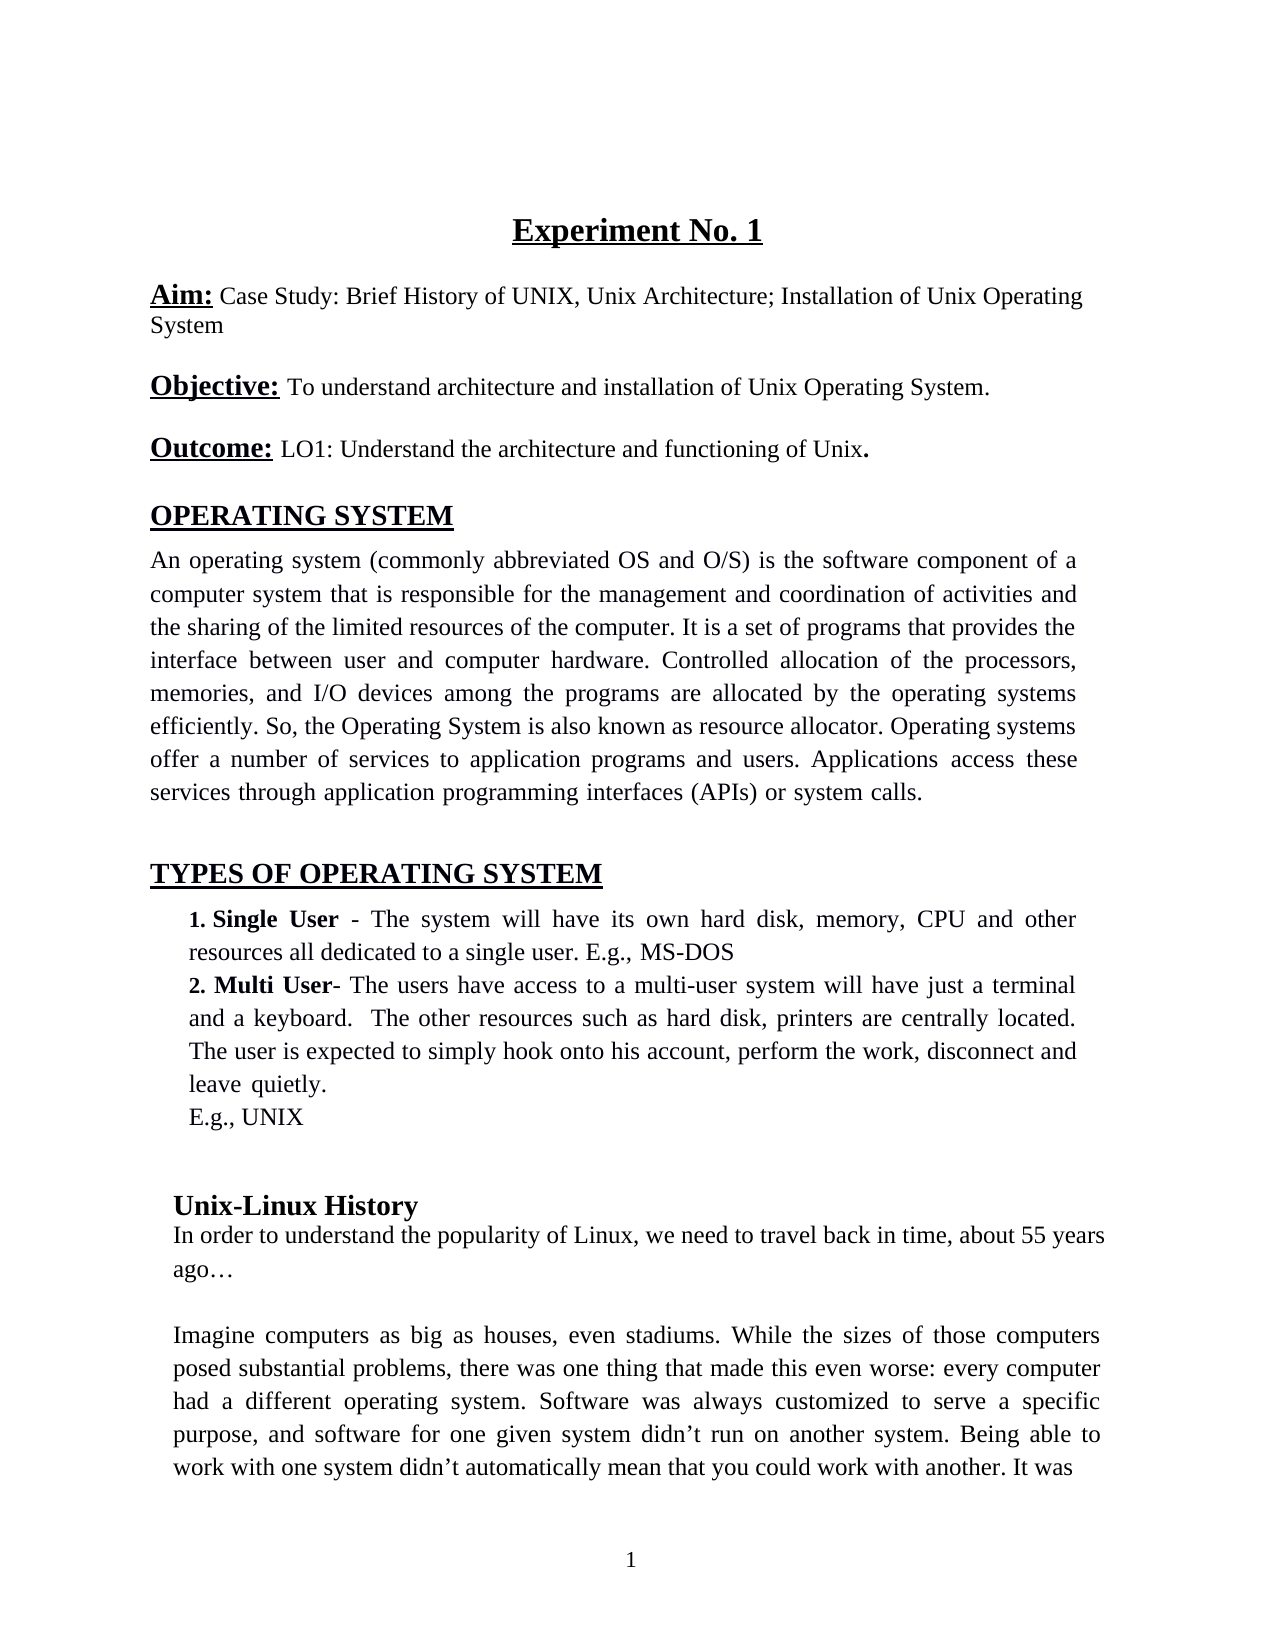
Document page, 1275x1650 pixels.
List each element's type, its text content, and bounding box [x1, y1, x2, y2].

subtitle Unix-Linux History [173, 1197, 1125, 1221]
text OPERATING SYSTEM [150, 498, 1125, 532]
text Aim: Case Study: Brief History of UNIX, Unix Architecture; Installation of Unix Operating System [150, 277, 1125, 339]
text Imagine computers as big as houses, even stadiums. While the sizes of those computers posed substantial problems, there was one thing that made this even worse: every computer had a different operating system. Software was always customized to serve a specific purpose, and software for one given system didn’t run on another system. Being able to work with one system didn’t automatically mean that you could work with another. It was [173, 1320, 1102, 1481]
text E.g., UNIX [188, 1102, 1125, 1131]
text An operating system (commonly abbreviated OS and O/S) is the software component of a computer system that is responsible for the management and coordination of activities and the sharing of the limited resources of the computer. It is a set of programs that provides the interface between user and computer hardware. Controlled allocation of the processors, memories, and I/O devices among the programs are allocated by the operating systems efficiently. So, the Operating System is also known as resource allocator. Operating systems offer a number of services to application programs and users. Applications access these services through application programming interfaces (APIs) or system calls. [150, 546, 1077, 806]
text In order to understand the popularity of Linux, we need to travel back in time, about 55 years ago… [173, 1221, 1125, 1282]
list Single User - The system will have its own hard disk, memory, CPU and other resources all dedicated to a single user. E.g., MS-DOS [188, 904, 1078, 966]
subtitle TYPES OF OPERATING SYSTEM [150, 857, 1125, 890]
list Multi User- The users have access to a multi-user system will have just a terminal and a keyboard. The other resources such as hard disk, printers are centrally located. The user is expected to simply hook onto his account, perform the work, disconnect and leave quietly. [188, 970, 1078, 1098]
text Outcome: LO1: Understand the architecture and functioning of Unix. [150, 430, 1125, 464]
text Objective: To understand architecture and installation of Unix Operating System. [150, 368, 1125, 402]
text Experiment No. 1 [150, 210, 1125, 248]
